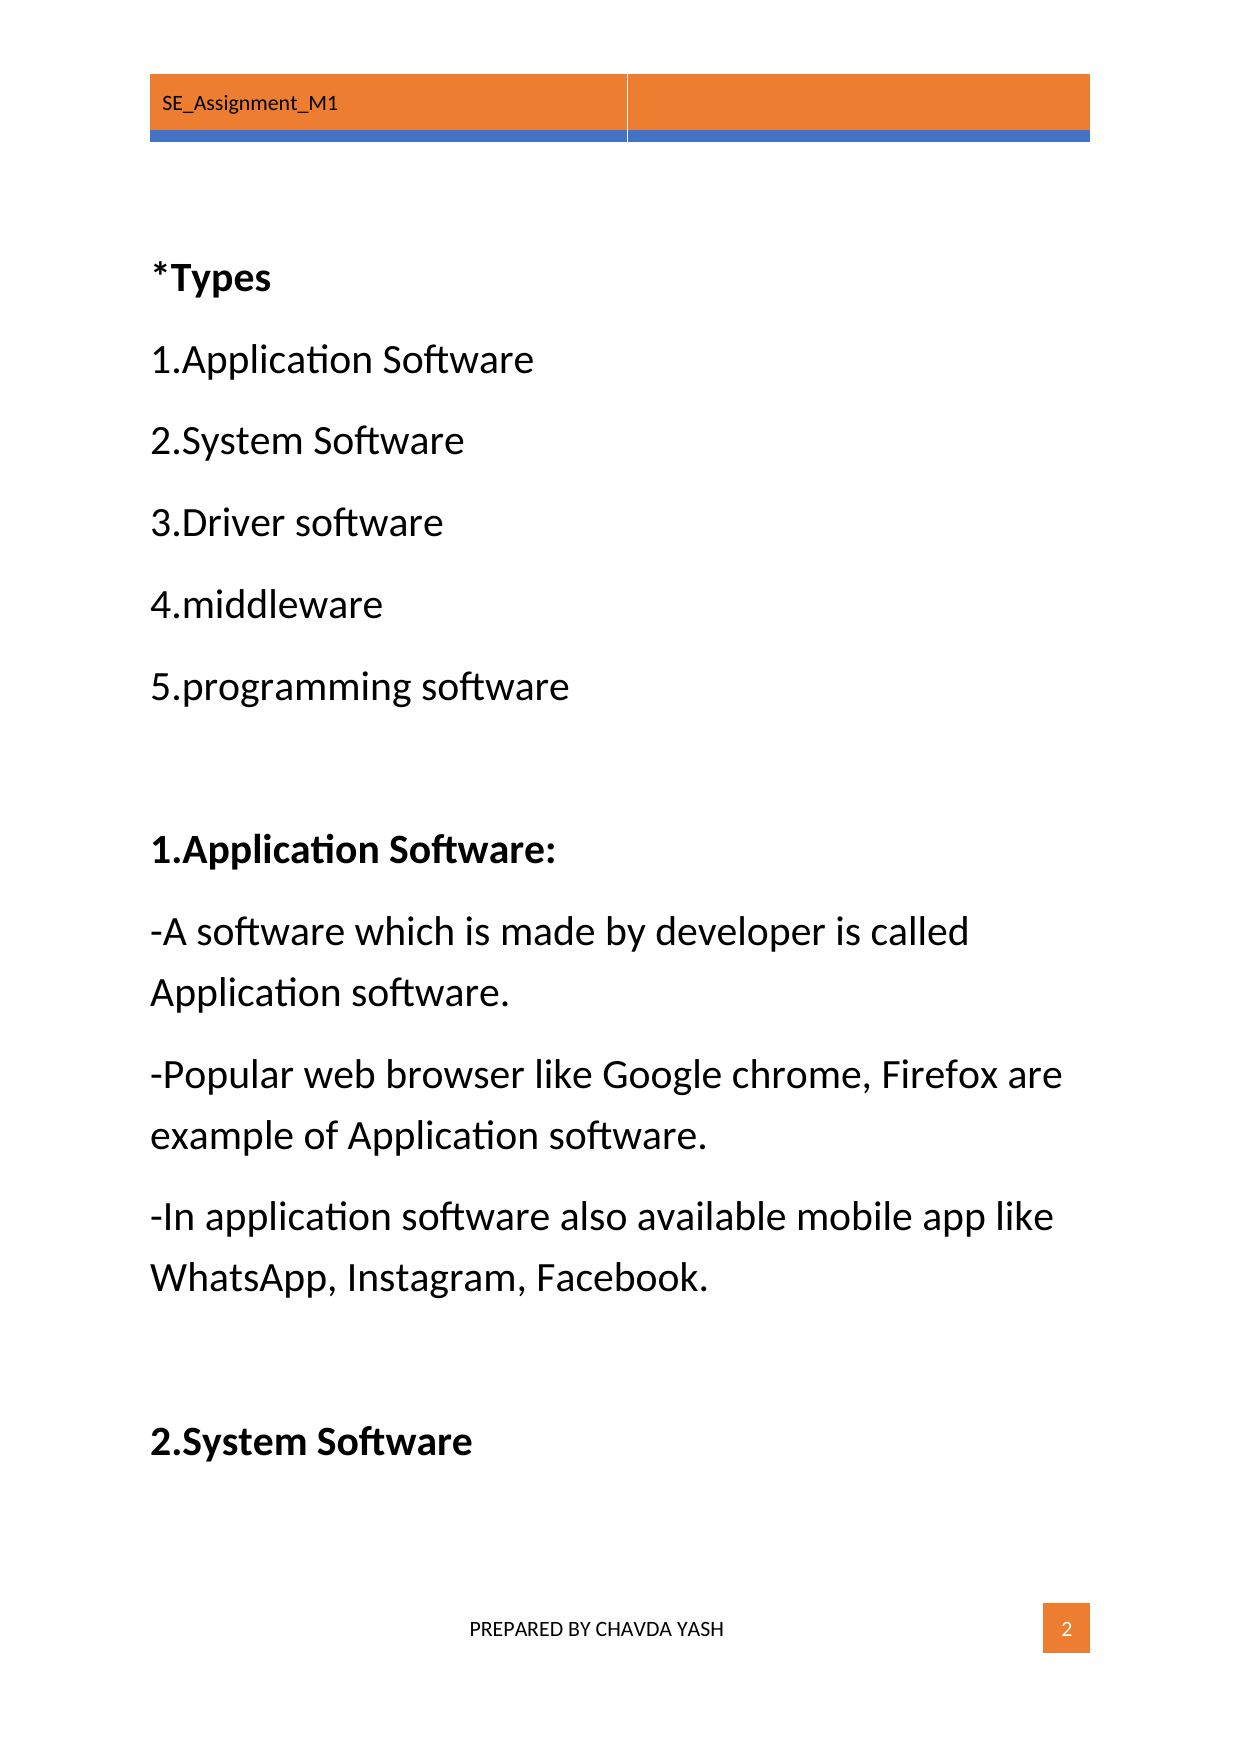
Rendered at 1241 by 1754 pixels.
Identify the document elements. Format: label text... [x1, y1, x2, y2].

text 2.System Software [150, 1415, 1090, 1466]
text 3.Driver software [150, 496, 1090, 547]
text 1.Application Software [150, 333, 1090, 383]
text 5.programming software [150, 660, 1090, 711]
text 4.middleware [150, 578, 1090, 629]
text *Types [150, 251, 1090, 302]
text -In application software also available mobile app like WhatsApp, Instagram, Facebook. [150, 1190, 1090, 1302]
text -Popular web browser like Google chrome, Firefox are example of Application software. [150, 1048, 1090, 1159]
text 2.System Software [150, 414, 1090, 465]
text 1.Application Software: [150, 823, 1090, 874]
text -A software which is made by developer is called Application software. [150, 905, 1090, 1017]
